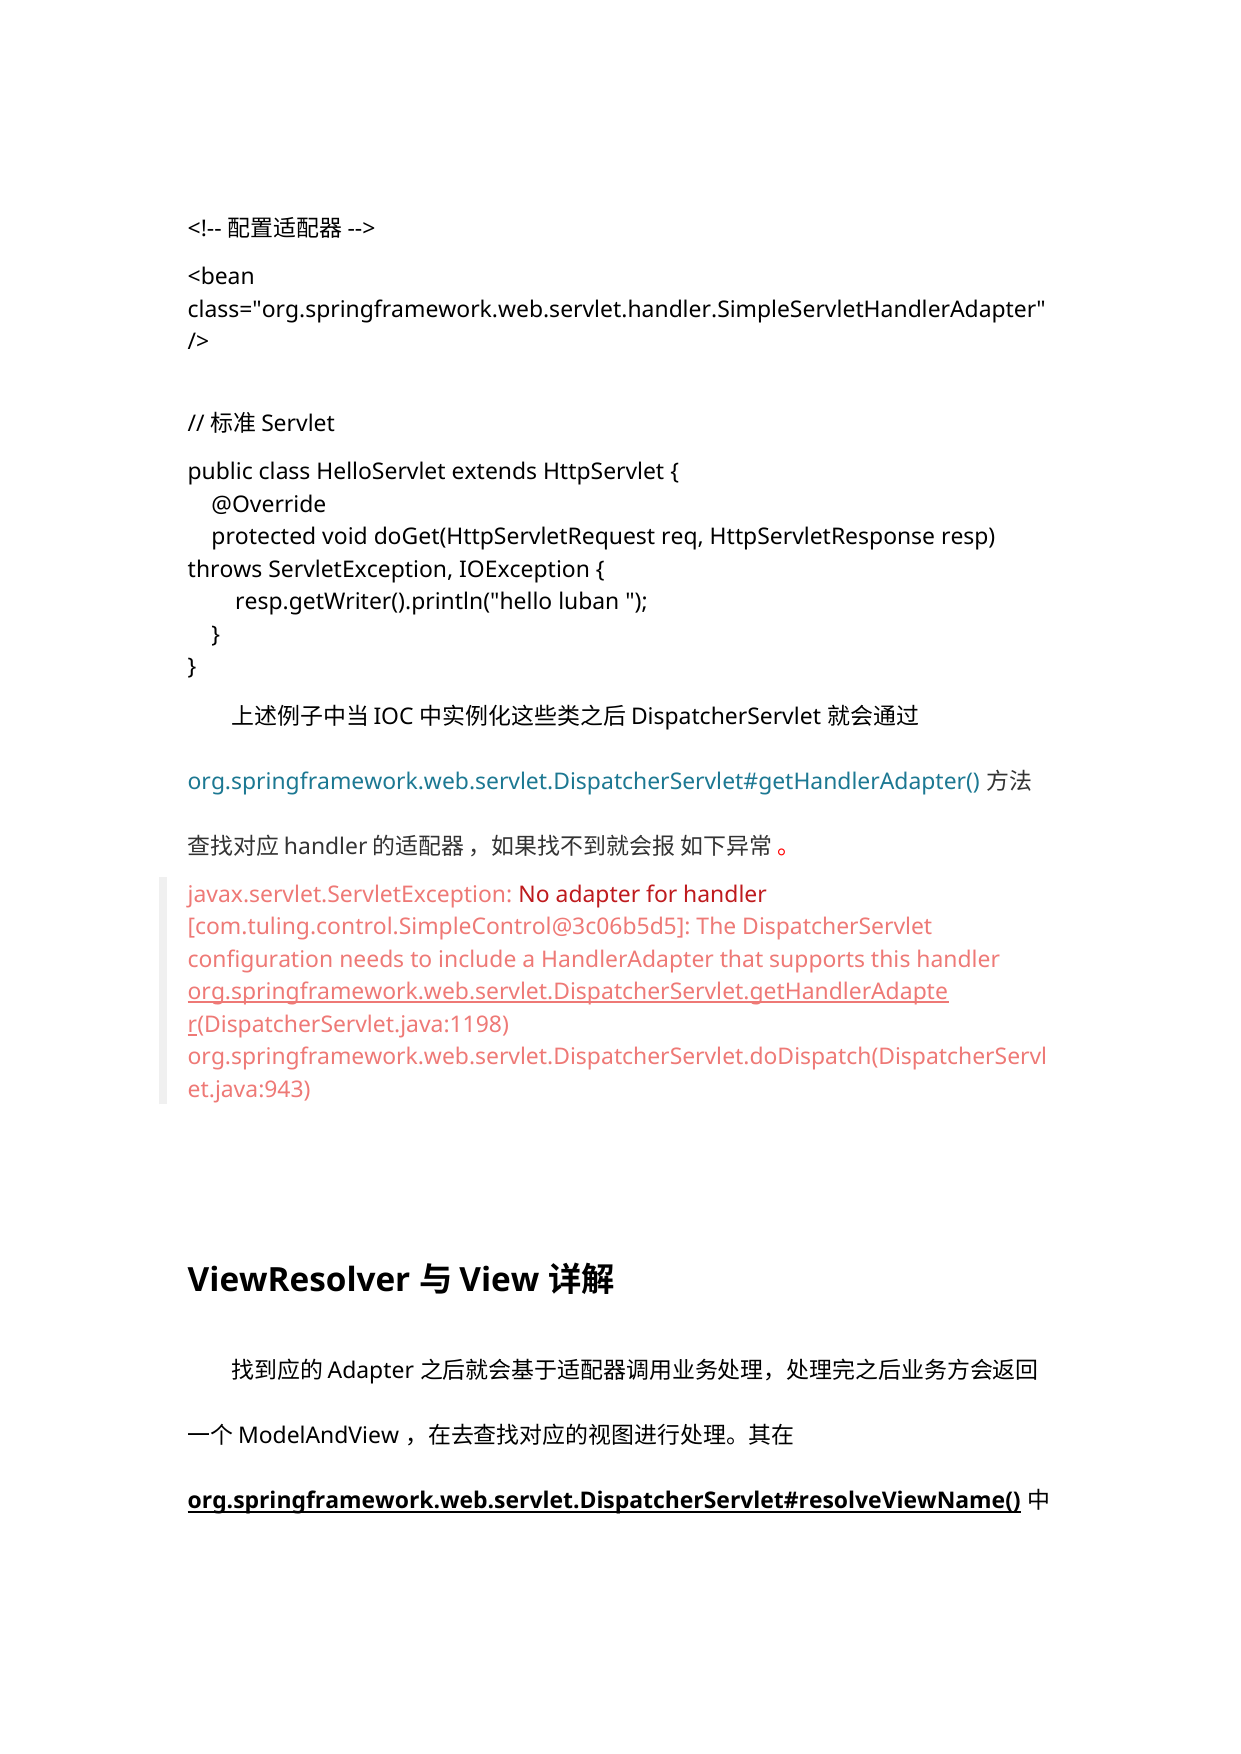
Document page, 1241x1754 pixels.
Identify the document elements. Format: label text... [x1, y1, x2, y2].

text } [187, 649, 1053, 682]
text } [187, 617, 1053, 649]
text ViewResolver 与View 详解 [187, 1244, 1053, 1309]
text resp.getWriter().println("hello luban "); [187, 584, 1053, 617]
text <!-- 配置适配器 --> [187, 194, 1053, 259]
text org.springframework.web.servlet.DispatcherServlet.getHandlerAdapter(DispatcherServlet.java:1198) [187, 974, 1053, 1039]
text <bean class="org.springframework.web.servlet.handler.SimpleServletHandlerAdapter"/> [187, 259, 1053, 357]
text public class HelloServlet extends HttpServlet { [187, 454, 1053, 487]
text protected void doGet(HttpServletRequest req, HttpServletResponse resp) throws ServletException, IOException { [187, 519, 1053, 584]
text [187, 1337, 1053, 1532]
text 上述例子中当IOC 中实例化这些类之后 DispatcherServlet 就会通过 [187, 682, 1053, 747]
text @Override [187, 487, 1053, 519]
text // 标准Servlet [187, 389, 1053, 454]
text org.springframework.web.servlet.DispatcherServlet.doDispatch(DispatcherServlet.java:943) [187, 1039, 1053, 1104]
text javax.servlet.ServletException: No adapter for handler [com.tuling.control.SimpleControl@3c06b5d5]: The DispatcherServlet configuration needs to include a HandlerAdapter that supports this handler [187, 877, 1053, 974]
text org.springframework.web.servlet.DispatcherServlet#getHandlerAdapter() 方法查找对应handler的适配器 ，如果找不到就会报 如下异常 。 [187, 747, 1053, 877]
